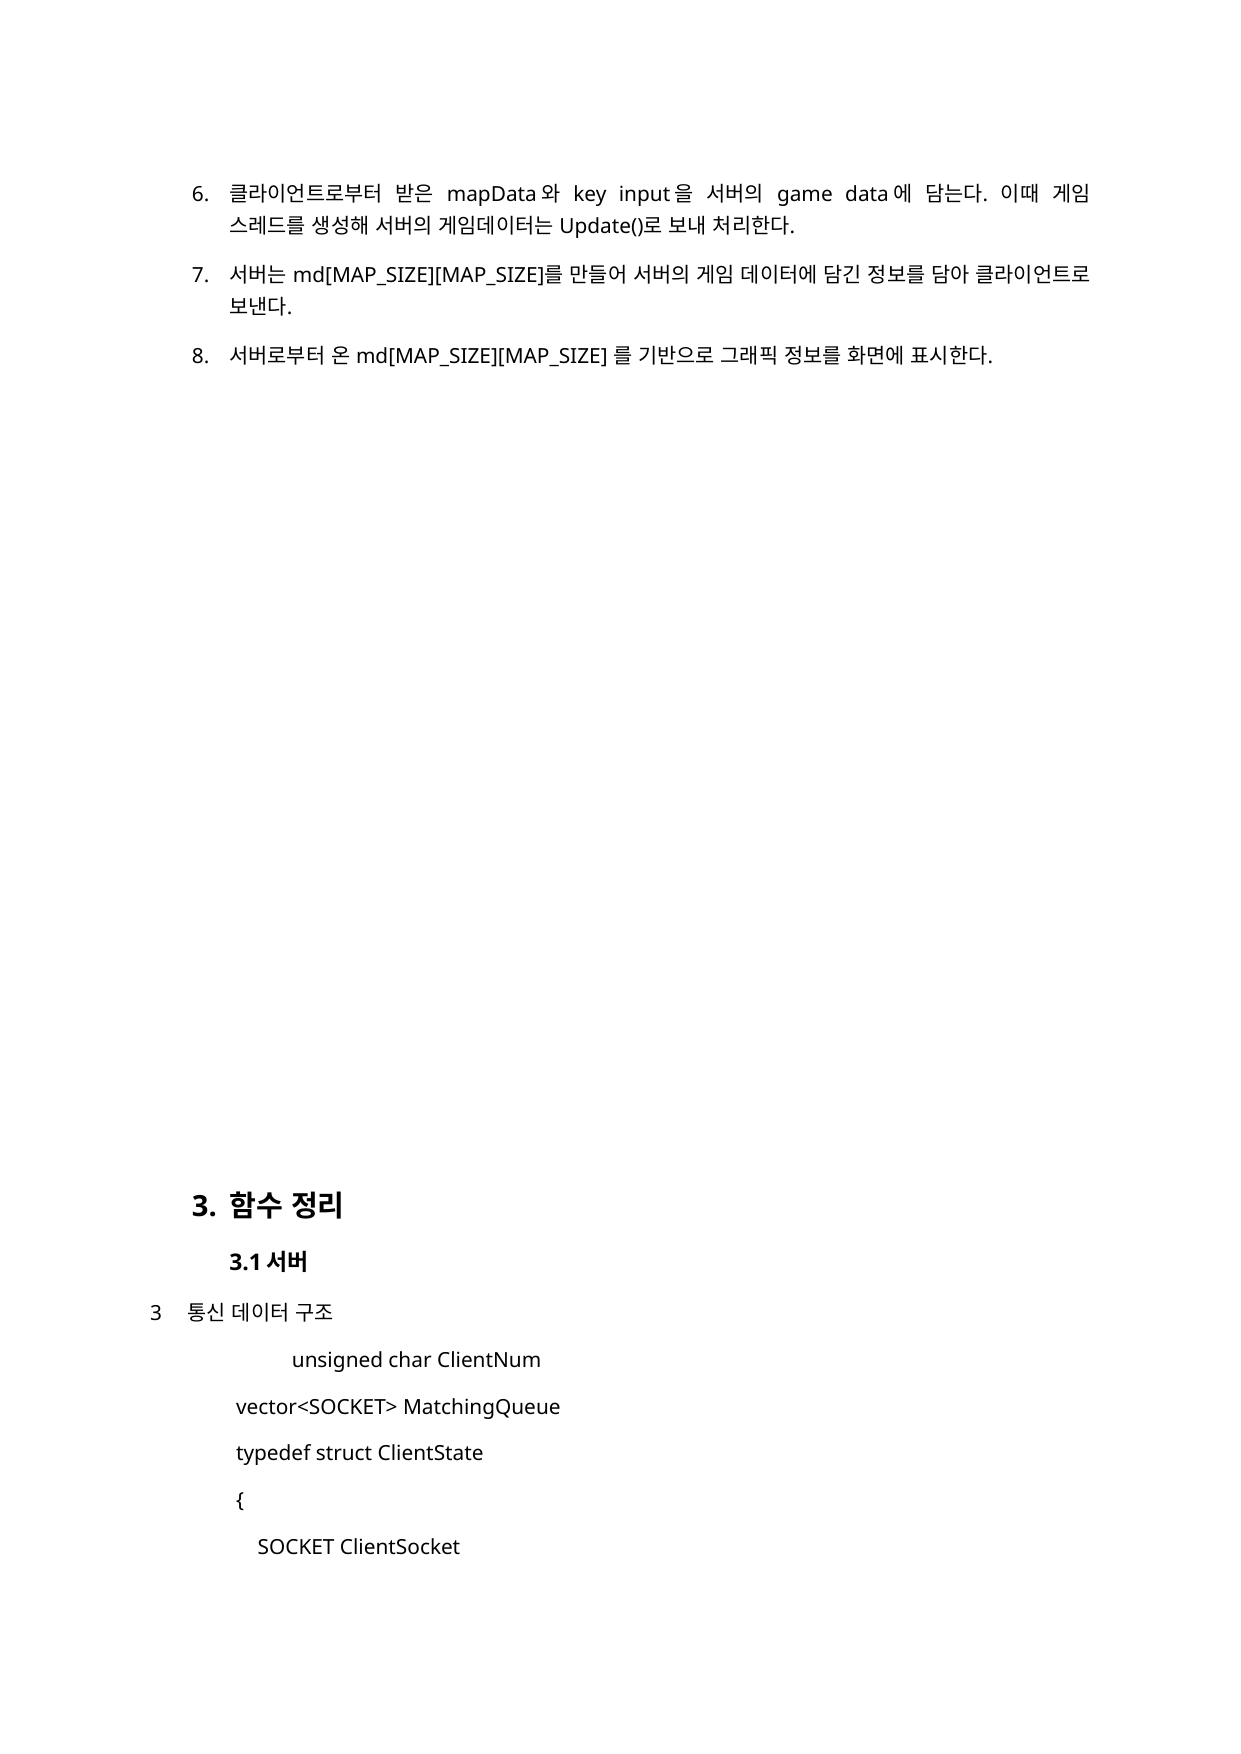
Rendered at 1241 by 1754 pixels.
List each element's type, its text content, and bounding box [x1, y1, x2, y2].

text unsigned char ClientNum [208, 1345, 1090, 1373]
list 서버는 md[MAP_SIZE][MAP_SIZE]를 만들어 서버의 게임 데이터에 담긴 정보를 담아 클라이언트로 보낸다. [192, 258, 1090, 320]
text typedef struct ClientState [171, 1438, 1090, 1467]
text SOCKET ClientSocket [171, 1532, 1090, 1561]
list 함수 정리 [192, 1183, 1090, 1225]
text vector<SOCKET> MatchingQueue [171, 1392, 1090, 1420]
list 서버 [229, 1244, 1090, 1278]
text { [171, 1485, 1090, 1514]
list 통신 데이터 구조 [150, 1296, 1090, 1327]
list 서버로부터 온 md[MAP_SIZE][MAP_SIZE] 를 기반으로 그래픽 정보를 화면에 표시한다. [192, 339, 1090, 369]
list 클라이언트로부터 받은 mapData와 key input을 서버의 game data에 담는다. 이때 게임 스레드를 생성해 서버의 게임데이터는 Update()로 보내 처리한다. [192, 177, 1090, 239]
